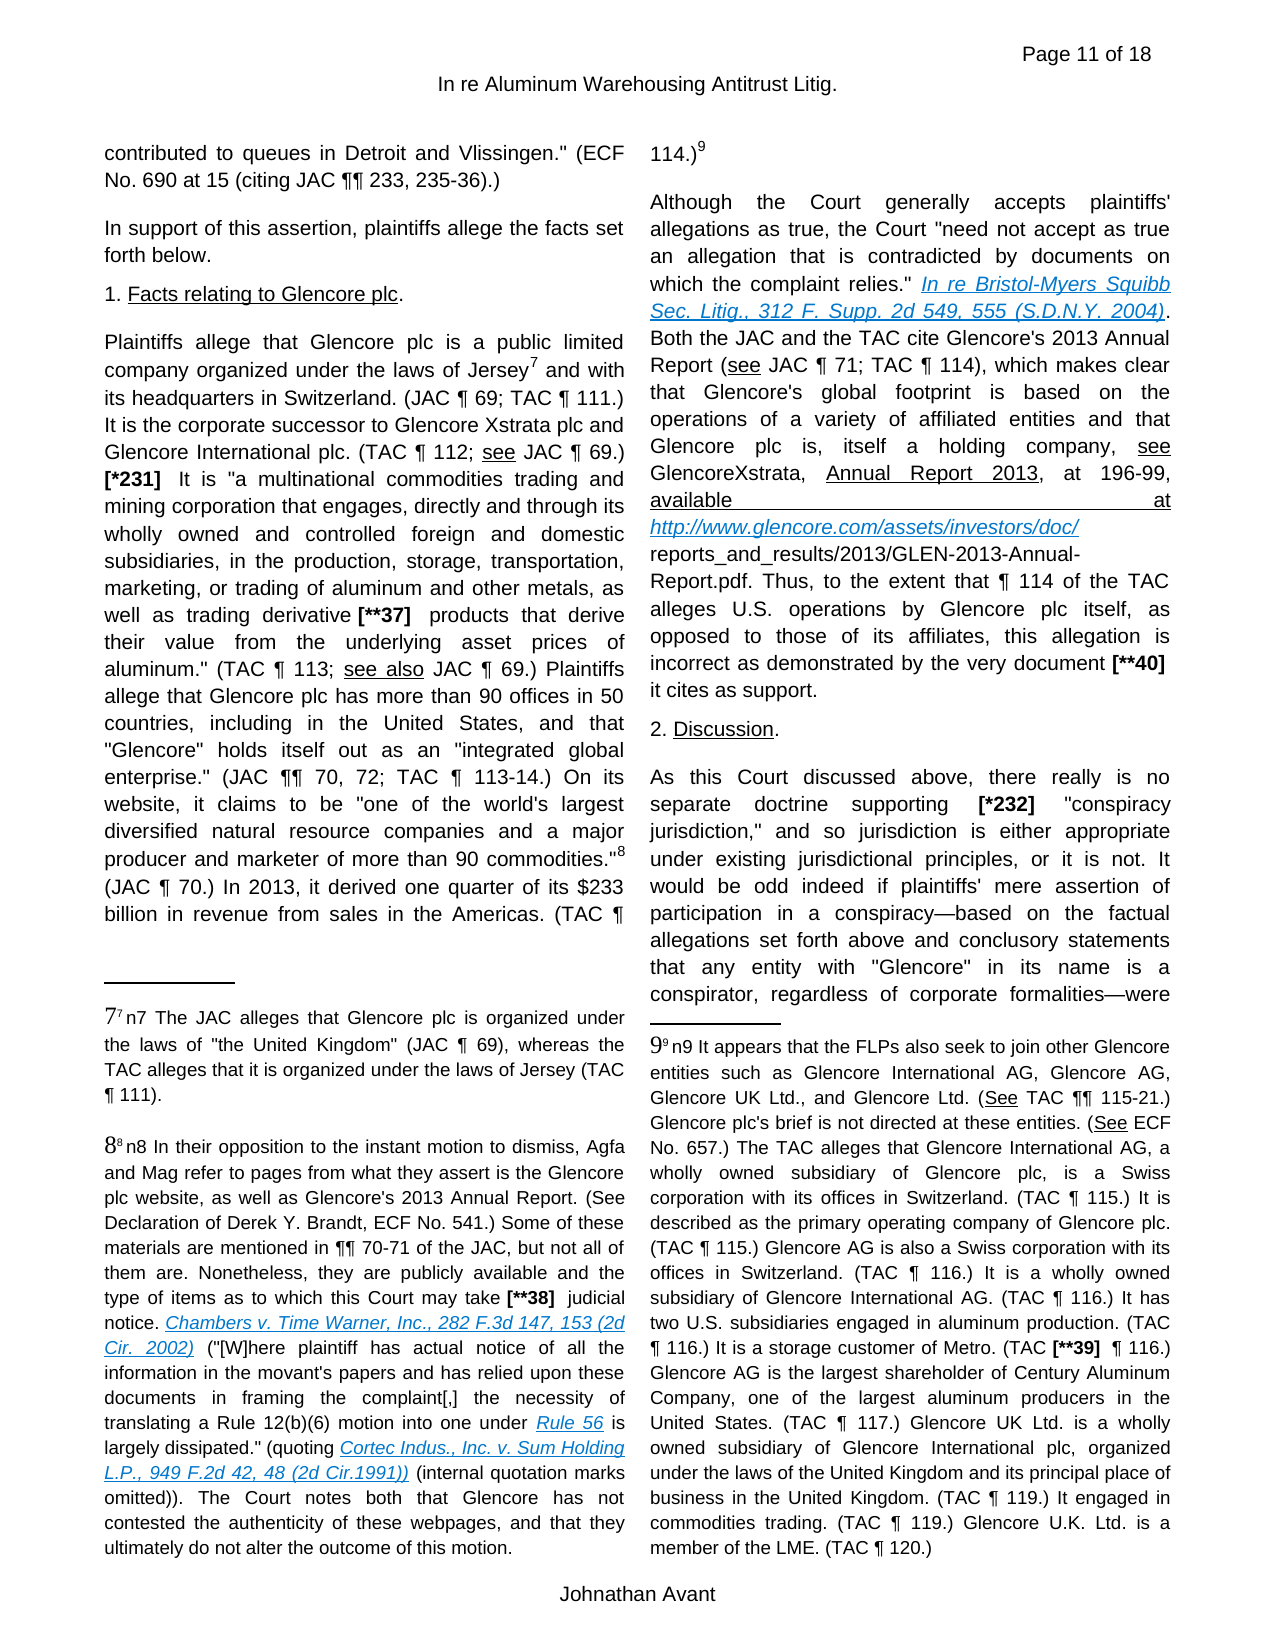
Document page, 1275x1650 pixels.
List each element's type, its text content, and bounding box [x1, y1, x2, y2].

text Although the Court generally accepts plaintiffs' allegations as true, the Court "need not accept as true an allegation that is contradicted by documents on which the complaint relies." In re Bristol-Myers Squibb Sec. Litig., 312 F. Supp. 2d 549, 555 (S.D.N.Y. 2004). Both the JAC and the TAC cite Glencore's 2013 Annual Report (see JAC ¶ 71; TAC ¶ 114), which makes clear that Glencore's global footprint is based on the operations of a variety of affiliated entities and that Glencore plc is, itself a holding company, see GlencoreXstrata, Annual Report 2013, at 196-99, available at http://www.glencore.com/assets/investors/doc/ reports_and_results/2013/GLEN-2013-Annual-Report.pdf. Thus, to the extent that ¶ 114 of the TAC alleges U.S. operations by Glencore plc itself, as opposed to those of its affiliates, this allegation is incorrect as demonstrated by the very document [**40] it cites as support. [650, 510, 1171, 702]
text Plaintiffs allege that Glencore plc is a public limited company organized under the laws of Jersey7 and with its headquarters in Switzerland. (JAC ¶ 69; TAC ¶ 111.) It is the corporate successor to Glencore Xstrata plc and Glencore International plc. (TAC ¶ 112; see JAC ¶ 69.) [*231] It is "a multinational commodities trading and mining corporation that engages, directly and through its wholly owned and controlled foreign and domestic subsidiaries, in the production, storage, transportation, marketing, or trading of aluminum and other metals, as well as trading derivative [**37] products that derive their value from the underlying asset prices of aluminum." (TAC ¶ 113; see also JAC ¶ 69.) Plaintiffs allege that Glencore plc has more than 90 offices in 50 countries, including in the United States, and that "Glencore" holds itself out as an "integrated global enterprise." (JAC ¶¶ 70, 72; TAC ¶ 113-14.) On its website, it claims to be "one of the world's largest diversified natural resource companies and a major producer and marketer of more than 90 commodities."8 (JAC ¶ 70.) In 2013, it derived one quarter of its $233 billion in revenue from sales in the Americas. (TAC ¶ 114.)9 [104, 327, 625, 926]
text As this Court discussed above, there really is no separate doctrine supporting [*232] "conspiracy jurisdiction," and so jurisdiction is either appropriate under existing jurisdictional principles, or it is not. It would be odd indeed if plaintiffs' mere assertion of participation in a conspiracy—based on the factual allegations set forth above and conclusory statements that any entity with "Glencore" in its name is a conspirator, regardless of corporate formalities—were sufficient. A due process inquiry is always required. [650, 762, 1171, 1006]
text 1. Facts relating to Glencore plc. [104, 279, 625, 306]
text 2. Discussion. [650, 714, 1171, 741]
text In support of this assertion, plaintiffs allege the facts set forth below. [104, 212, 625, 267]
text Although the Court generally accepts plaintiffs' allegations as true, the Court "need not accept as true an allegation that is contradicted by documents on which the complaint relies." In re Bristol-Myers Squibb Sec. Litig., 312 F. Supp. 2d 549, 555 (S.D.N.Y. 2004). Both the JAC and the TAC cite Glencore's 2013 Annual Report (see JAC ¶ 71; TAC ¶ 114), which makes clear that Glencore's global footprint is based on the operations of a variety of affiliated entities and that Glencore plc is, itself a holding company, see GlencoreXstrata, Annual Report 2013, at 196-99, available at http://www.glencore.com/assets/investors/doc/ reports_and_results/2013/GLEN-2013-Annual-Report.pdf. Thus, to the extent that ¶ 114 of the TAC alleges U.S. operations by Glencore plc itself, as opposed to those of its affiliates, this allegation is incorrect as demonstrated by the very document [**40] it cites as support. [650, 187, 1171, 509]
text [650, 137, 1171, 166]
